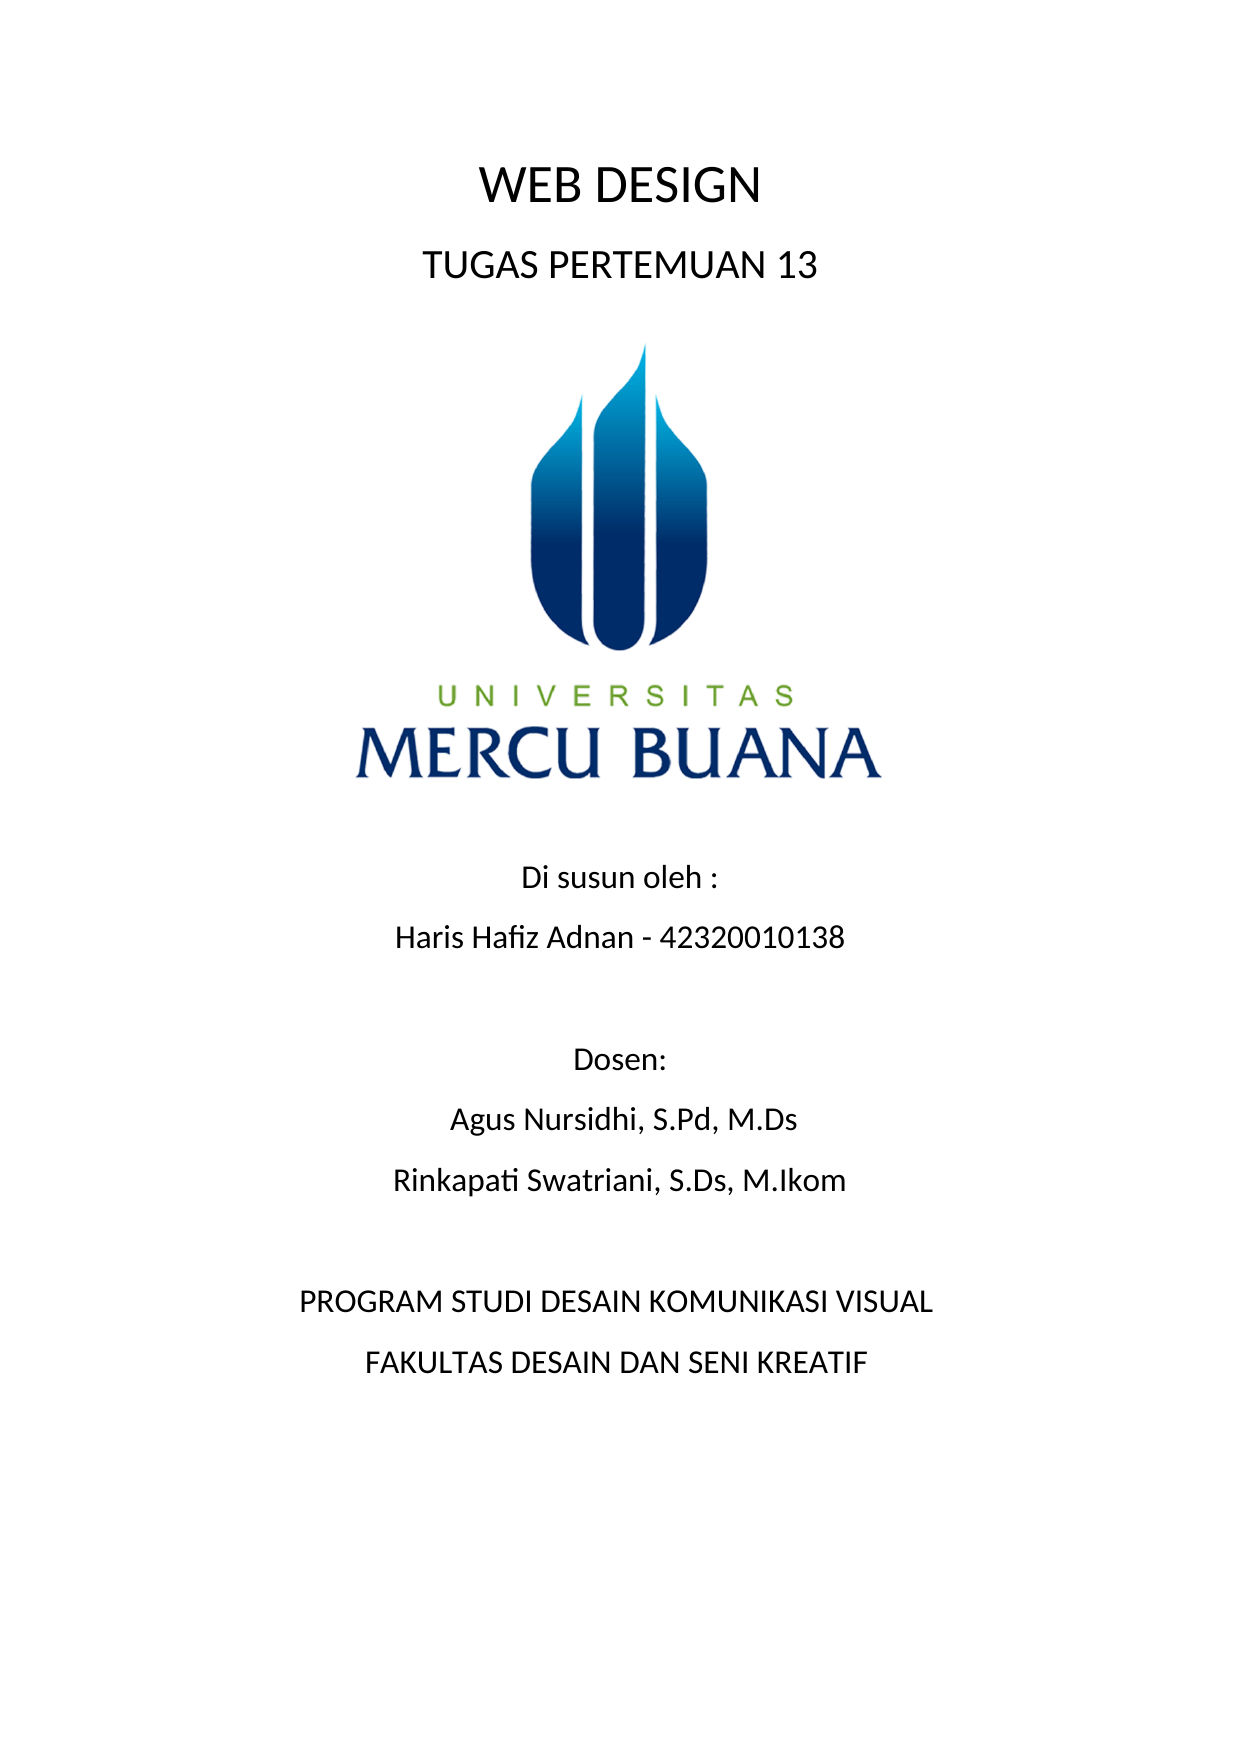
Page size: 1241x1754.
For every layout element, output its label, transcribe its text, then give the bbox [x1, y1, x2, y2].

text Agus Nursidhi, S.Pd, M.Ds [150, 1098, 1090, 1139]
text Rinkapati Swatriani, S.Ds, M.Ikom [150, 1159, 1090, 1200]
text Dosen: [150, 1038, 1090, 1078]
picture [235, 309, 1005, 837]
text WEB DESIGN [150, 150, 1090, 216]
text Haris Hafiz Adnan - 42320010138 [150, 917, 1090, 957]
text Di susun oleh : [150, 856, 1090, 897]
text PROGRAM STUDI DESAIN KOMUNIKASI VISUAL [150, 1280, 1090, 1321]
text FAKULTAS DESAIN DAN SENI KREATIF [150, 1341, 1090, 1382]
text TUGAS PERTEMUAN 13 [150, 238, 1090, 289]
